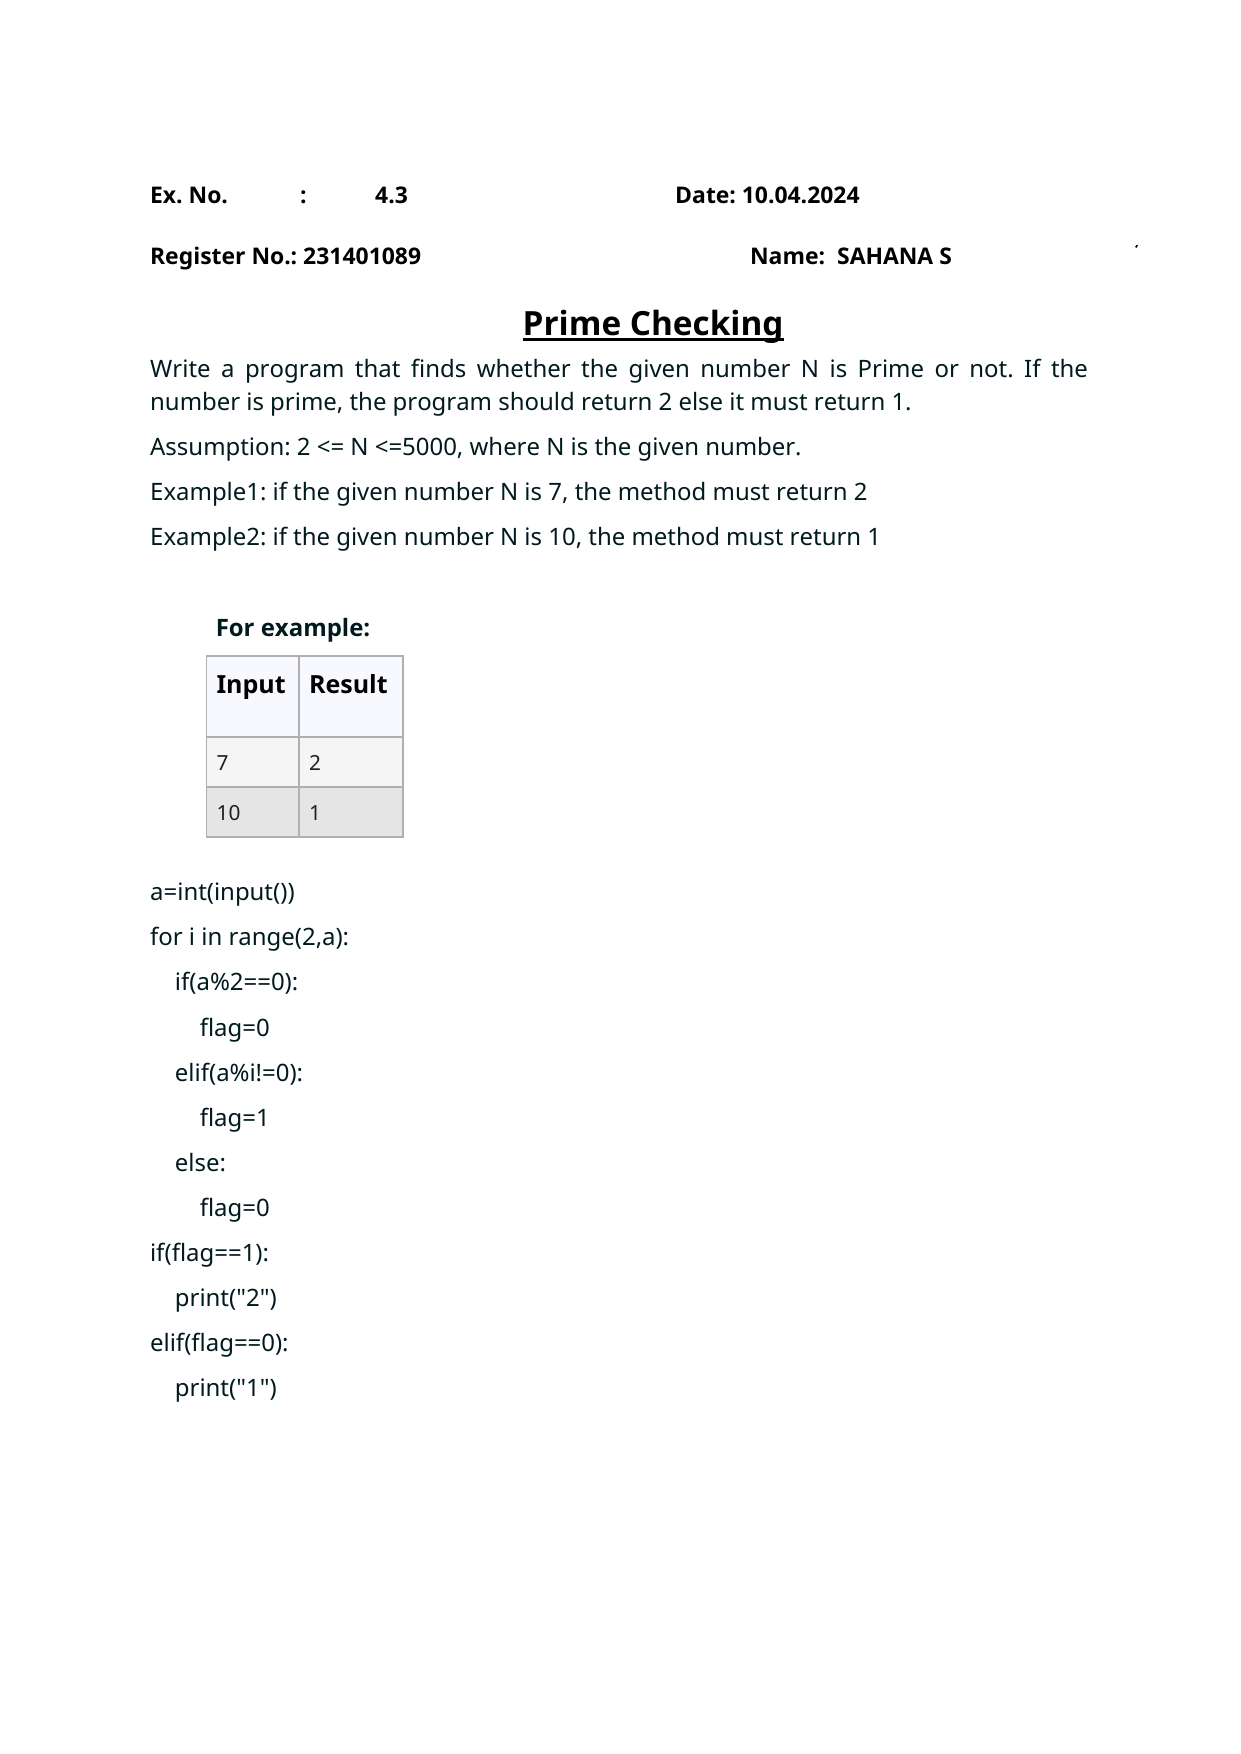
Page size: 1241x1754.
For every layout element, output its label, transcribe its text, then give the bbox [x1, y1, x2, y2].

table_cell 2 [300, 738, 402, 786]
text flag=1 [150, 1101, 1090, 1133]
text elif(a%i!=0): [150, 1055, 1090, 1088]
text if(a%2==0): [150, 965, 1090, 998]
text flag=0 [150, 1010, 1090, 1043]
text Write a program that finds whether the given number N is Prime or not. If the number is prime, the program should return 2 else it must return 1. [150, 352, 1090, 417]
table_header Input [207, 657, 298, 736]
text else: [150, 1146, 1090, 1178]
text Example1: if the given number N is 7, the method must return 2 [150, 475, 1090, 508]
text Example2: if the given number N is 10, the method must return 1 [150, 520, 1090, 553]
text print("1") [150, 1371, 1090, 1404]
table_cell 7 [207, 738, 298, 786]
text elif(flag==0): [150, 1326, 1090, 1359]
text For example: [216, 610, 1090, 643]
table_cell 1 [300, 788, 402, 836]
text Assumption: 2 <= N <=5000, where N is the given number. [150, 430, 1090, 462]
text Ex. No. : 4.3 Date: 10.04.2024 [150, 179, 1090, 210]
text for i in range(2,a): [150, 920, 1090, 953]
text if(flag==1): [150, 1236, 1090, 1268]
text Register No.: 231401089 Name: SAHANA S [150, 239, 1090, 271]
text flag=0 [150, 1191, 1090, 1223]
table_header Result [300, 657, 402, 736]
text Prime Checking [216, 300, 1090, 345]
text print("2") [150, 1281, 1090, 1313]
text a=int(input()) [150, 875, 1090, 908]
table_cell 10 [207, 788, 298, 836]
